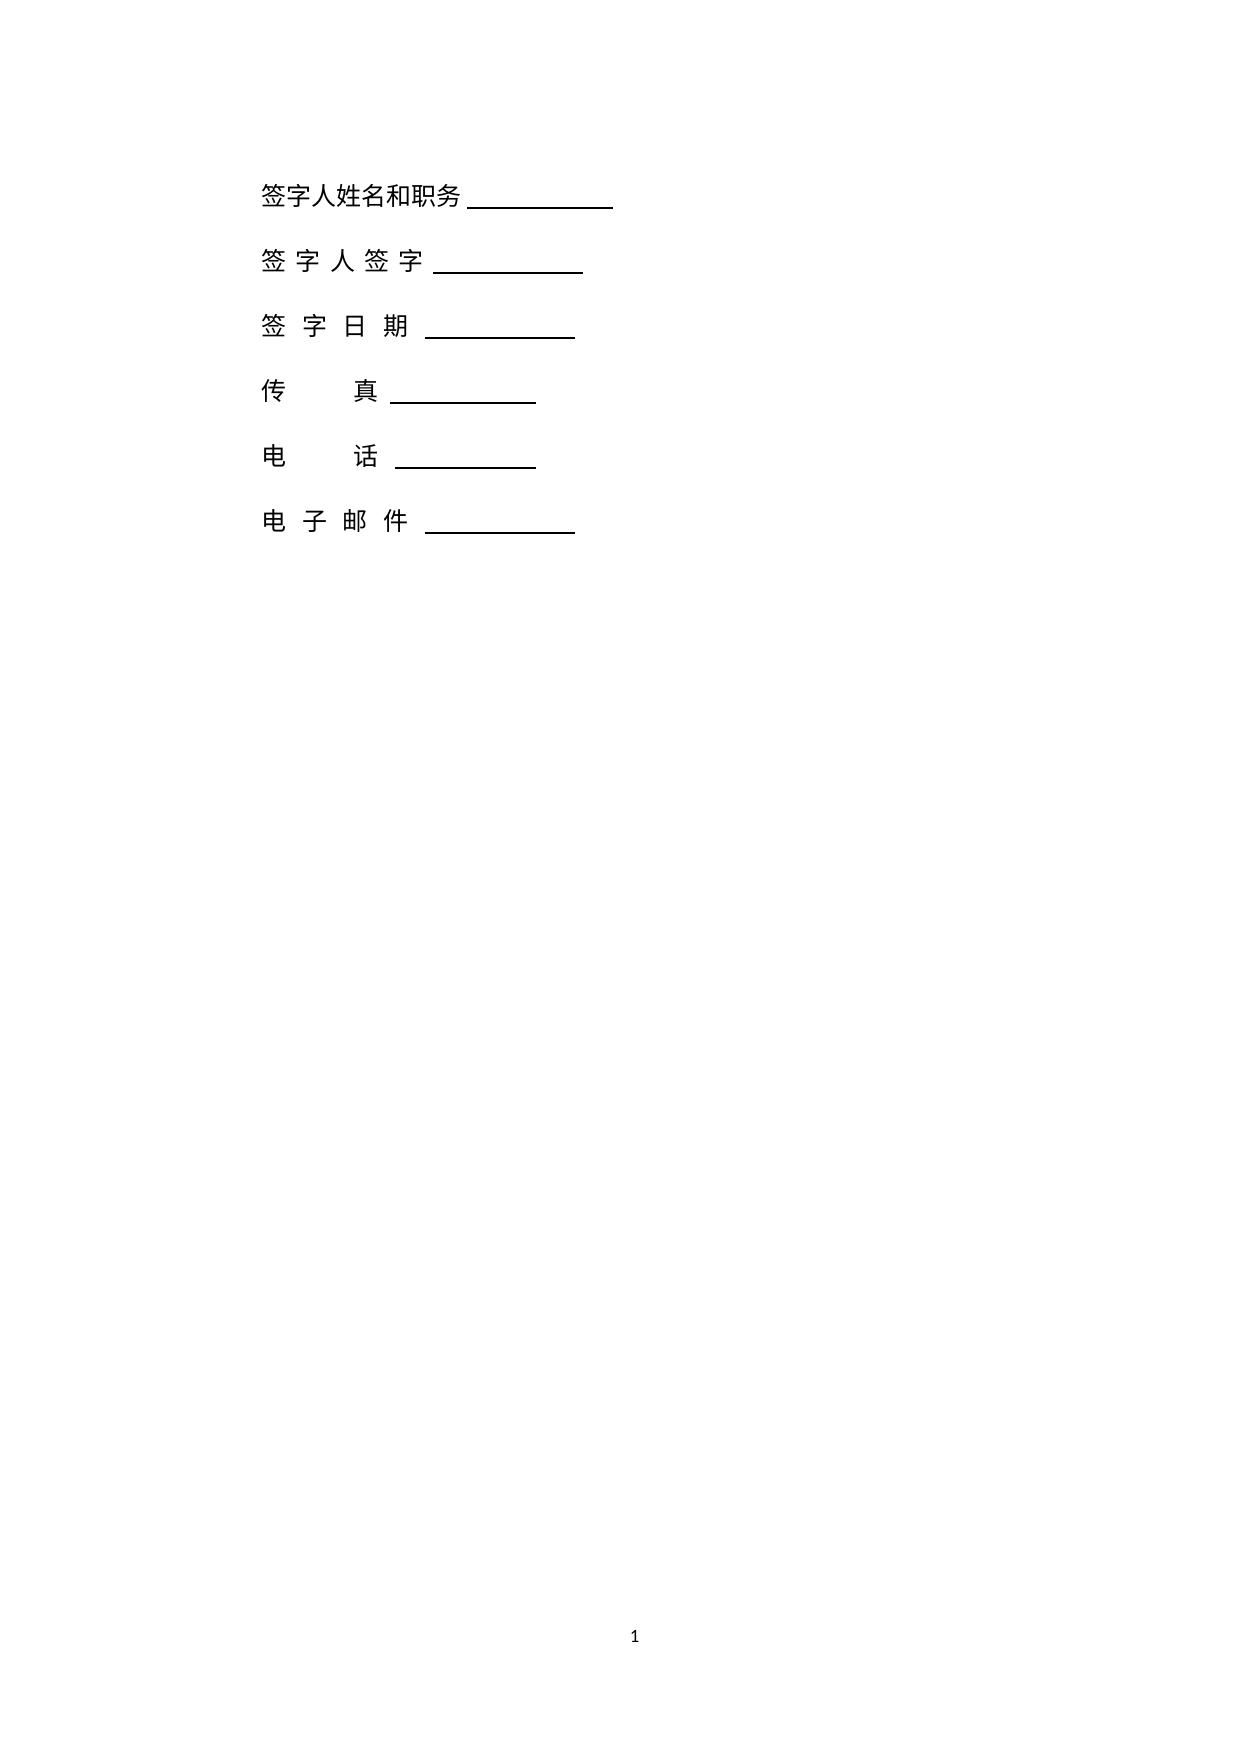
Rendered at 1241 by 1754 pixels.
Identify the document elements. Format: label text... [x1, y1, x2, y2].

text 电 话 [261, 422, 1053, 487]
text 签字日期 [261, 292, 1053, 357]
text 传 真 [261, 357, 1053, 422]
text 签字人姓名和职务 [261, 162, 1053, 227]
text 电子邮件 [261, 487, 1053, 552]
text 签字人签字 [261, 227, 1053, 292]
